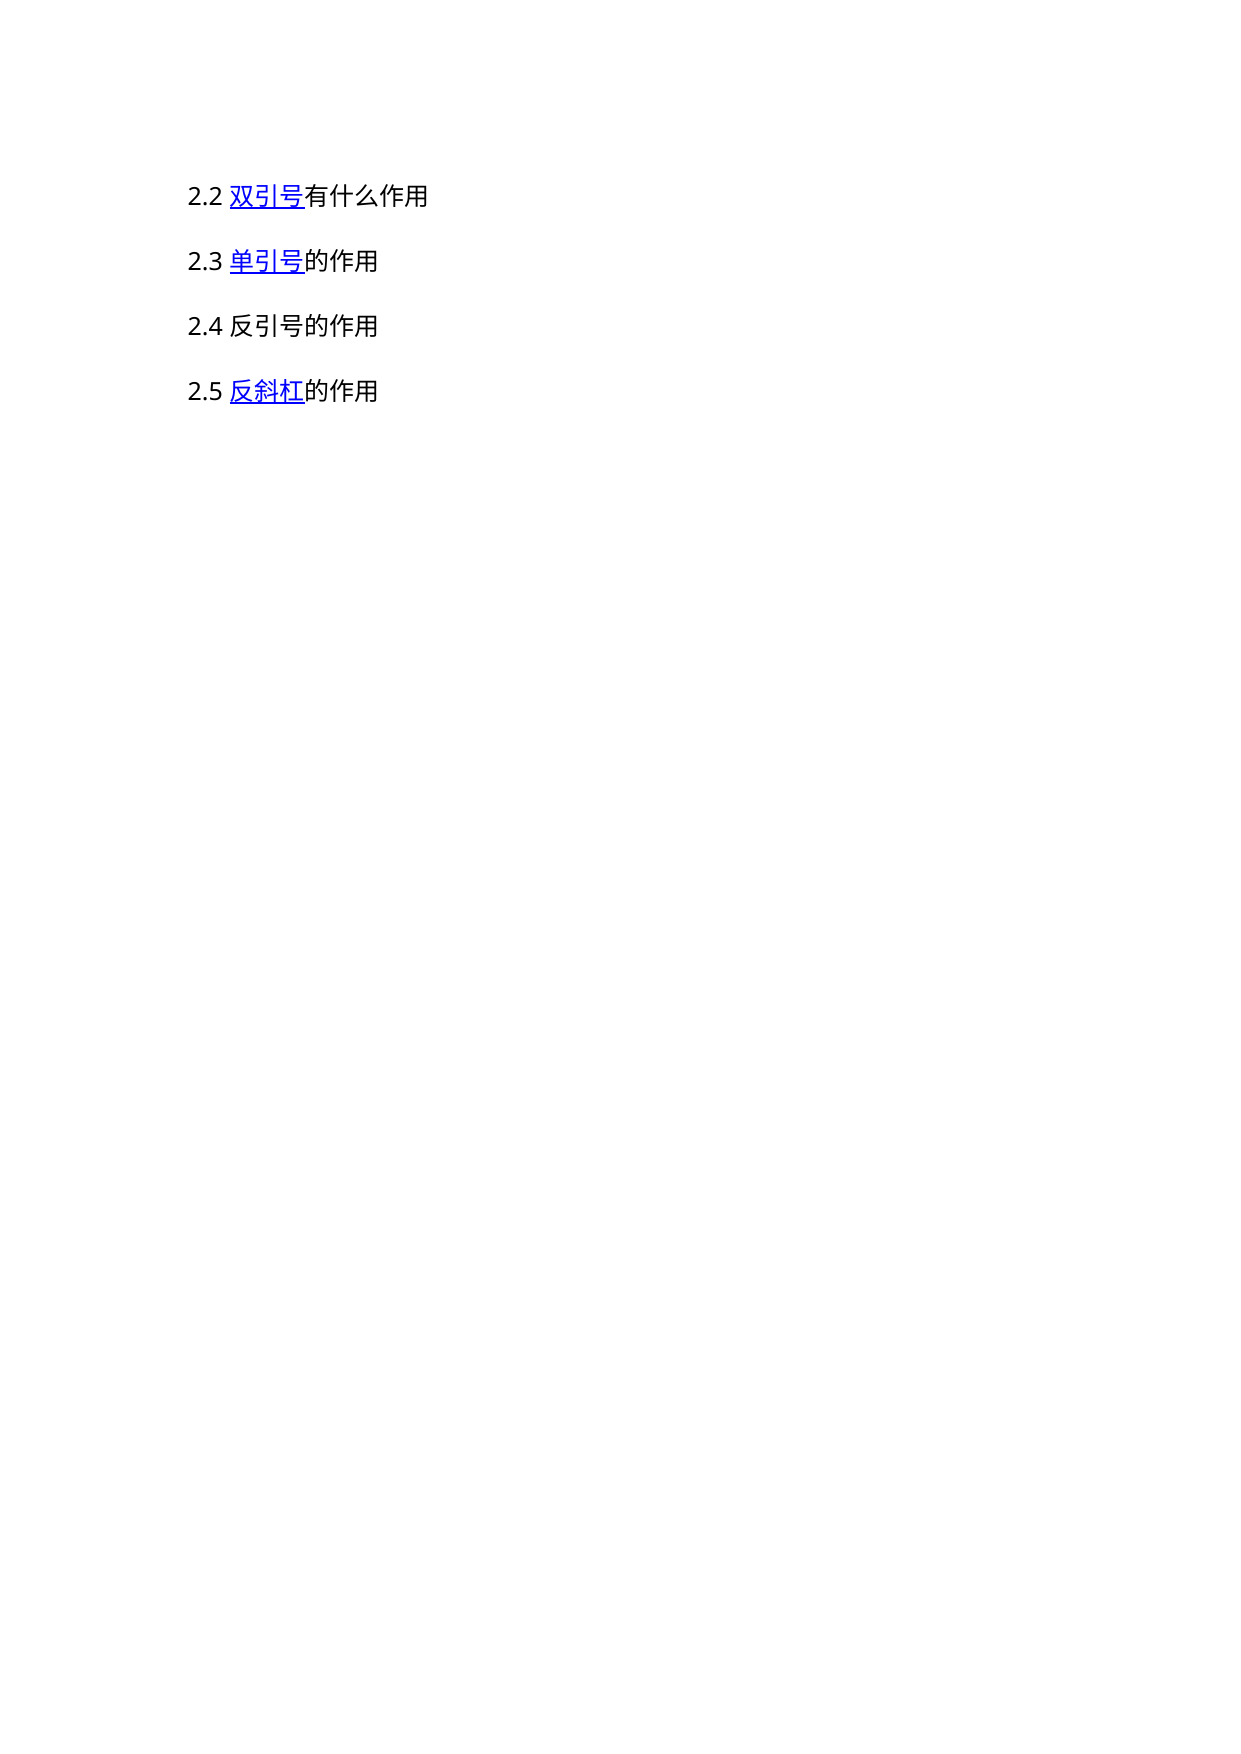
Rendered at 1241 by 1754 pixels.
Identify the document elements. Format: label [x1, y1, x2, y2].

text [187, 162, 1053, 422]
